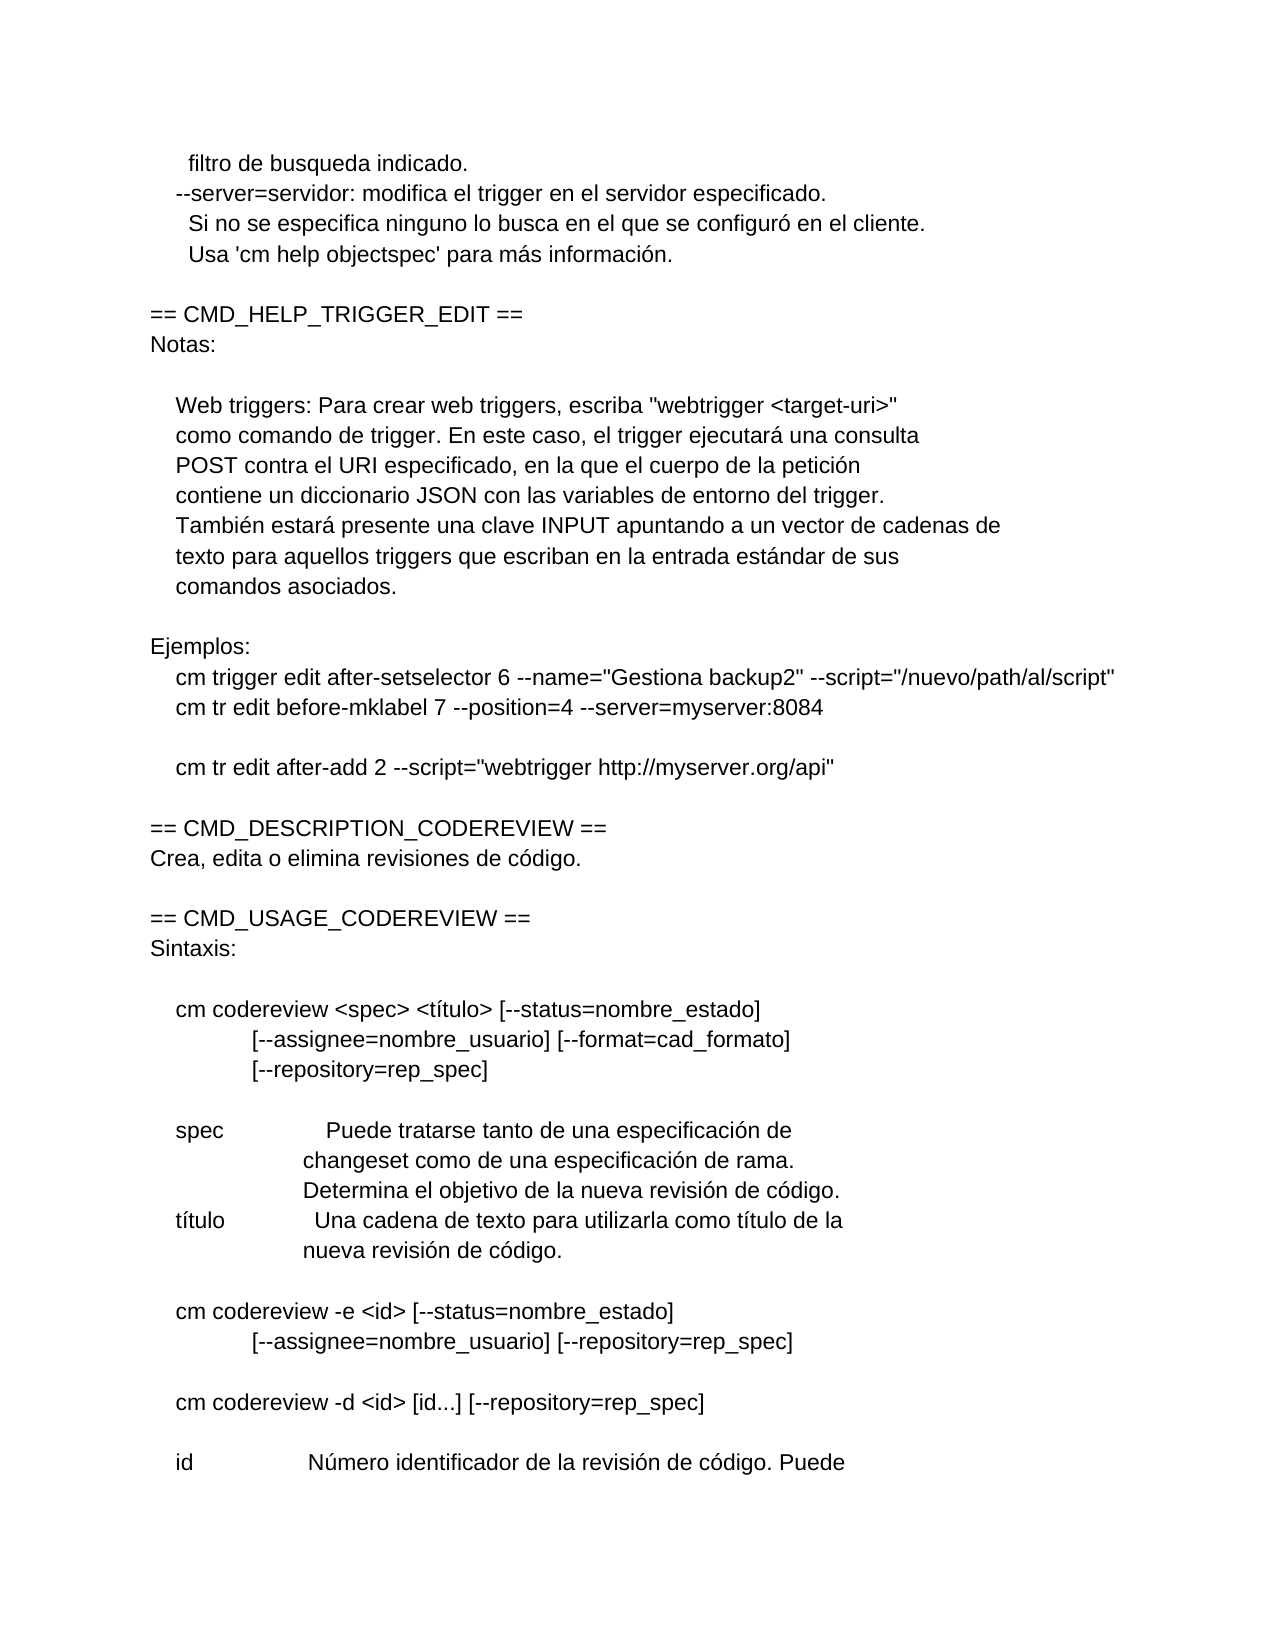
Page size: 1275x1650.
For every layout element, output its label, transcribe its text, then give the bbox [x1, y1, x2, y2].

text [--assignee=nombre_usuario] [--format=cad_formato] [150, 1026, 1125, 1052]
text comandos asociados. [150, 573, 1125, 599]
text contiene un diccionario JSON con las variables de entorno del trigger. [150, 482, 1125, 509]
text == CMD_USAGE_CODEREVIEW == [150, 905, 1125, 932]
text cm codereview -d <id> [id...] [--repository=rep_spec] [150, 1388, 1125, 1415]
text [--assignee=nombre_usuario] [--repository=rep_spec] [150, 1328, 1125, 1354]
text cm tr edit after-add 2 --script="webtrigger http://myserver.org/api" [150, 754, 1125, 781]
text Web triggers: Para crear web triggers, escriba "webtrigger <target-uri>" [150, 392, 1125, 418]
text Crea, edita o elimina revisiones de código. [150, 845, 1125, 871]
text POST contra el URI especificado, en la que el cuerpo de la petición [150, 452, 1125, 478]
text id Número identificador de la revisión de código. Puede [150, 1449, 1125, 1475]
text Si no se especifica ninguno lo busca en el que se configuró en el cliente. [150, 210, 1125, 237]
text Ejemplos: [150, 633, 1125, 660]
text == CMD_HELP_TRIGGER_EDIT == [150, 301, 1125, 327]
text Usa 'cm help objectspec' para más información. [150, 241, 1125, 267]
text como comando de trigger. En este caso, el trigger ejecutará una consulta [150, 422, 1125, 448]
text texto para aquellos triggers que escriban en la entrada estándar de sus [150, 543, 1125, 569]
text cm tr edit before-mklabel 7 --position=4 --server=myserver:8084 [150, 694, 1125, 720]
text cm codereview -e <id> [--status=nombre_estado] [150, 1298, 1125, 1324]
text changeset como de una especificación de rama. [150, 1147, 1125, 1173]
text Notas: [150, 331, 1125, 358]
text Determina el objetivo de la nueva revisión de código. [150, 1177, 1125, 1203]
text cm codereview <spec> <título> [--status=nombre_estado] [150, 996, 1125, 1022]
text También estará presente una clave INPUT apuntando a un vector de cadenas de [150, 512, 1125, 539]
text spec Puede tratarse tanto de una especificación de [150, 1117, 1125, 1143]
text título Una cadena de texto para utilizarla como título de la [150, 1207, 1125, 1234]
text nueva revisión de código. [150, 1237, 1125, 1264]
text == CMD_DESCRIPTION_CODEREVIEW == [150, 814, 1125, 841]
text cm trigger edit after-setselector 6 --name="Gestiona backup2" --script="/nuevo/path/al/script" [150, 663, 1125, 690]
text Sintaxis: [150, 935, 1125, 962]
text [--repository=rep_spec] [150, 1056, 1125, 1083]
text filtro de busqueda indicado. [150, 150, 1125, 176]
text --server=servidor: modifica el trigger en el servidor especificado. [150, 180, 1125, 207]
